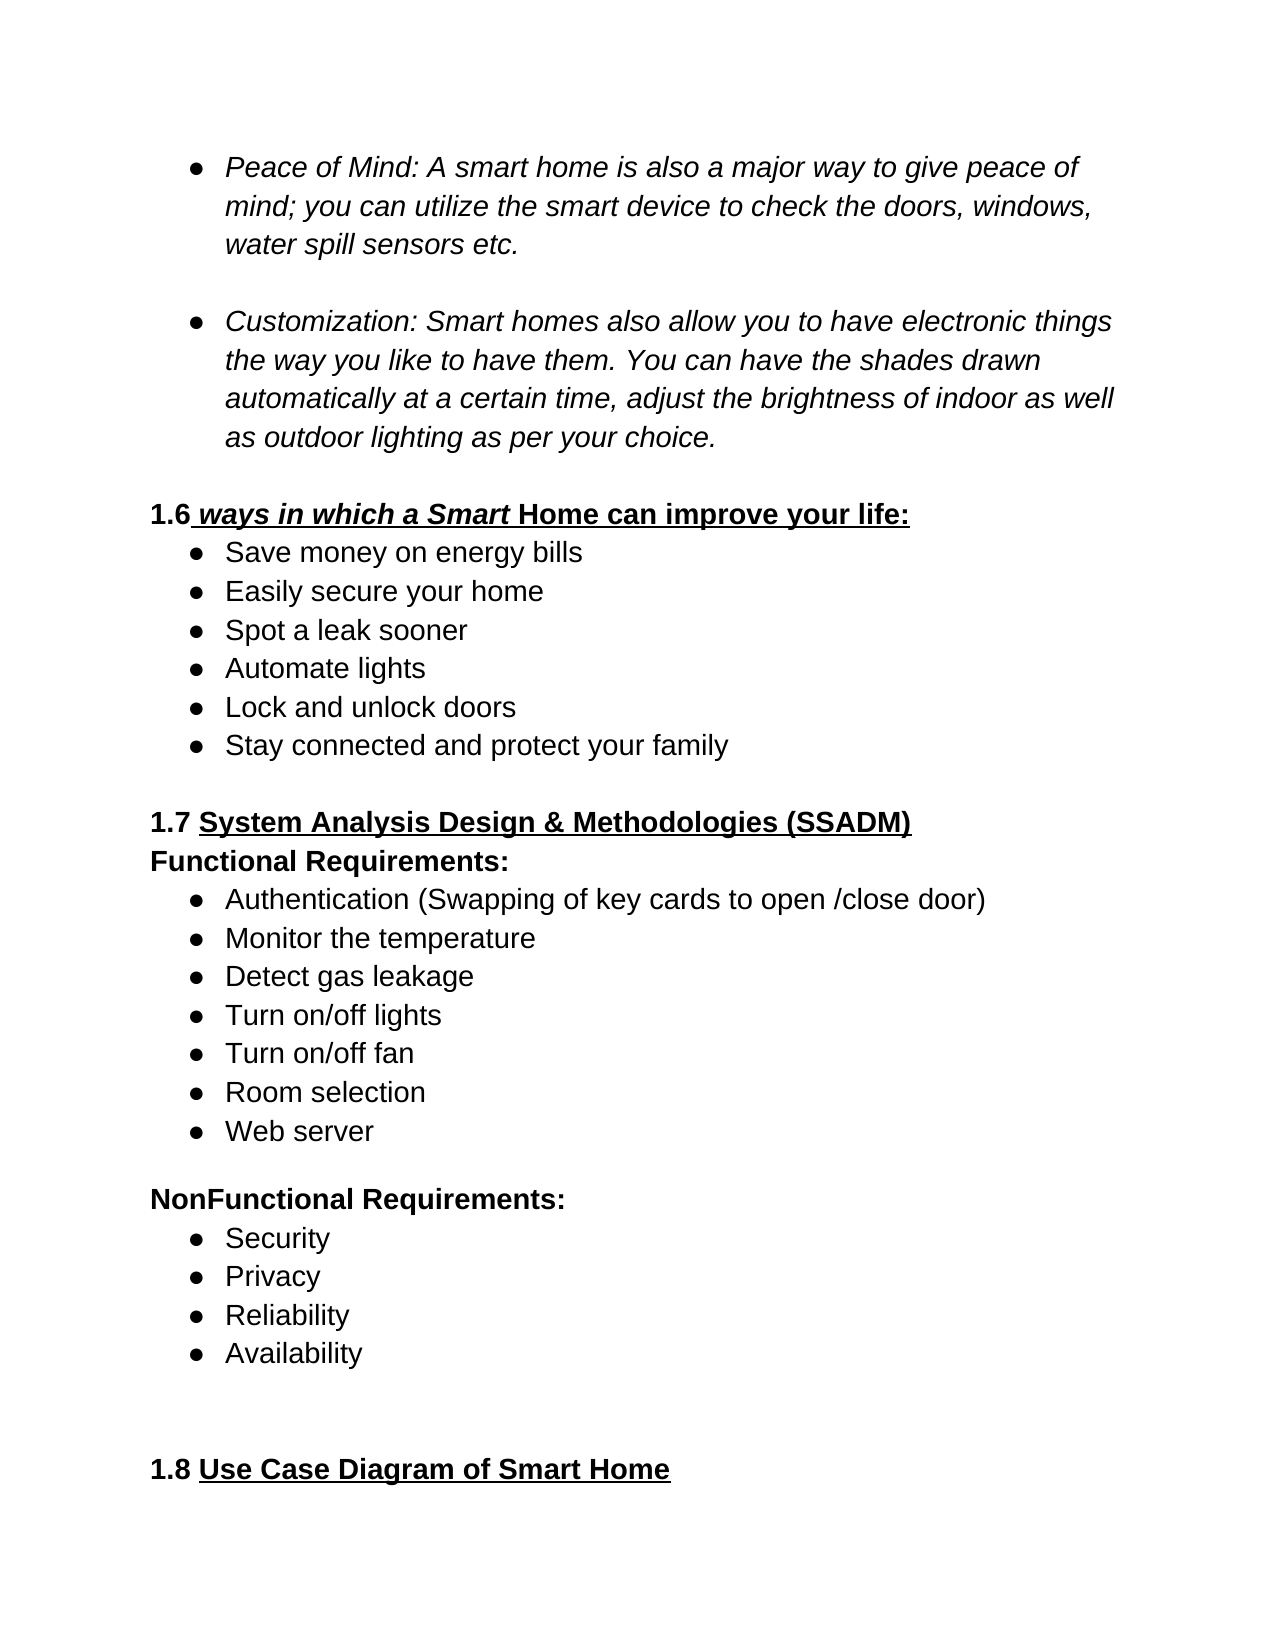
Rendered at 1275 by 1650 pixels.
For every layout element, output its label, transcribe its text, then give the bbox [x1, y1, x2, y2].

list Lock and unlock doors [187, 689, 1125, 723]
list Automate lights [187, 651, 1125, 684]
list Security [187, 1221, 1125, 1254]
text 1.6 ways in which a Smart Home can improve your life: [150, 497, 1125, 530]
list Turn on/off fan [187, 1036, 1125, 1070]
text 1.8 Use Case Diagram of Smart Home [150, 1452, 1125, 1486]
list Peace of Mind: A smart home is also a major way to give peace of mind; you can utilize the smart device to check the doors, windows, water spill sensors etc. [187, 150, 1125, 261]
text 1.7 System Analysis Design & Methodologies (SSADM) [150, 805, 1125, 839]
text NonFunctional Requirements: [150, 1182, 1125, 1216]
list Spot a leak sooner [187, 612, 1125, 646]
list Web server [187, 1113, 1125, 1147]
list Turn on/off lights [187, 998, 1125, 1031]
list Save money on energy bills [187, 535, 1125, 569]
list Availability [187, 1336, 1125, 1370]
list Reliability [187, 1298, 1125, 1331]
list Room selection [187, 1075, 1125, 1108]
list Monitor the temperature [187, 921, 1125, 954]
list Privacy [187, 1259, 1125, 1293]
text Functional Requirements: [150, 844, 1125, 877]
list Detect gas leakage [187, 959, 1125, 993]
list Easily secure your home [187, 574, 1125, 607]
list Authentication (Swapping of key cards to open /close door) [187, 882, 1125, 916]
list Stay connected and protect your family [187, 728, 1125, 762]
list Customization: Smart homes also allow you to have electronic things the way you like to have them. You can have the shades drawn automatically at a certain time, adjust the brightness of indoor as well as outdoor lighting as per your choice. [187, 304, 1125, 453]
